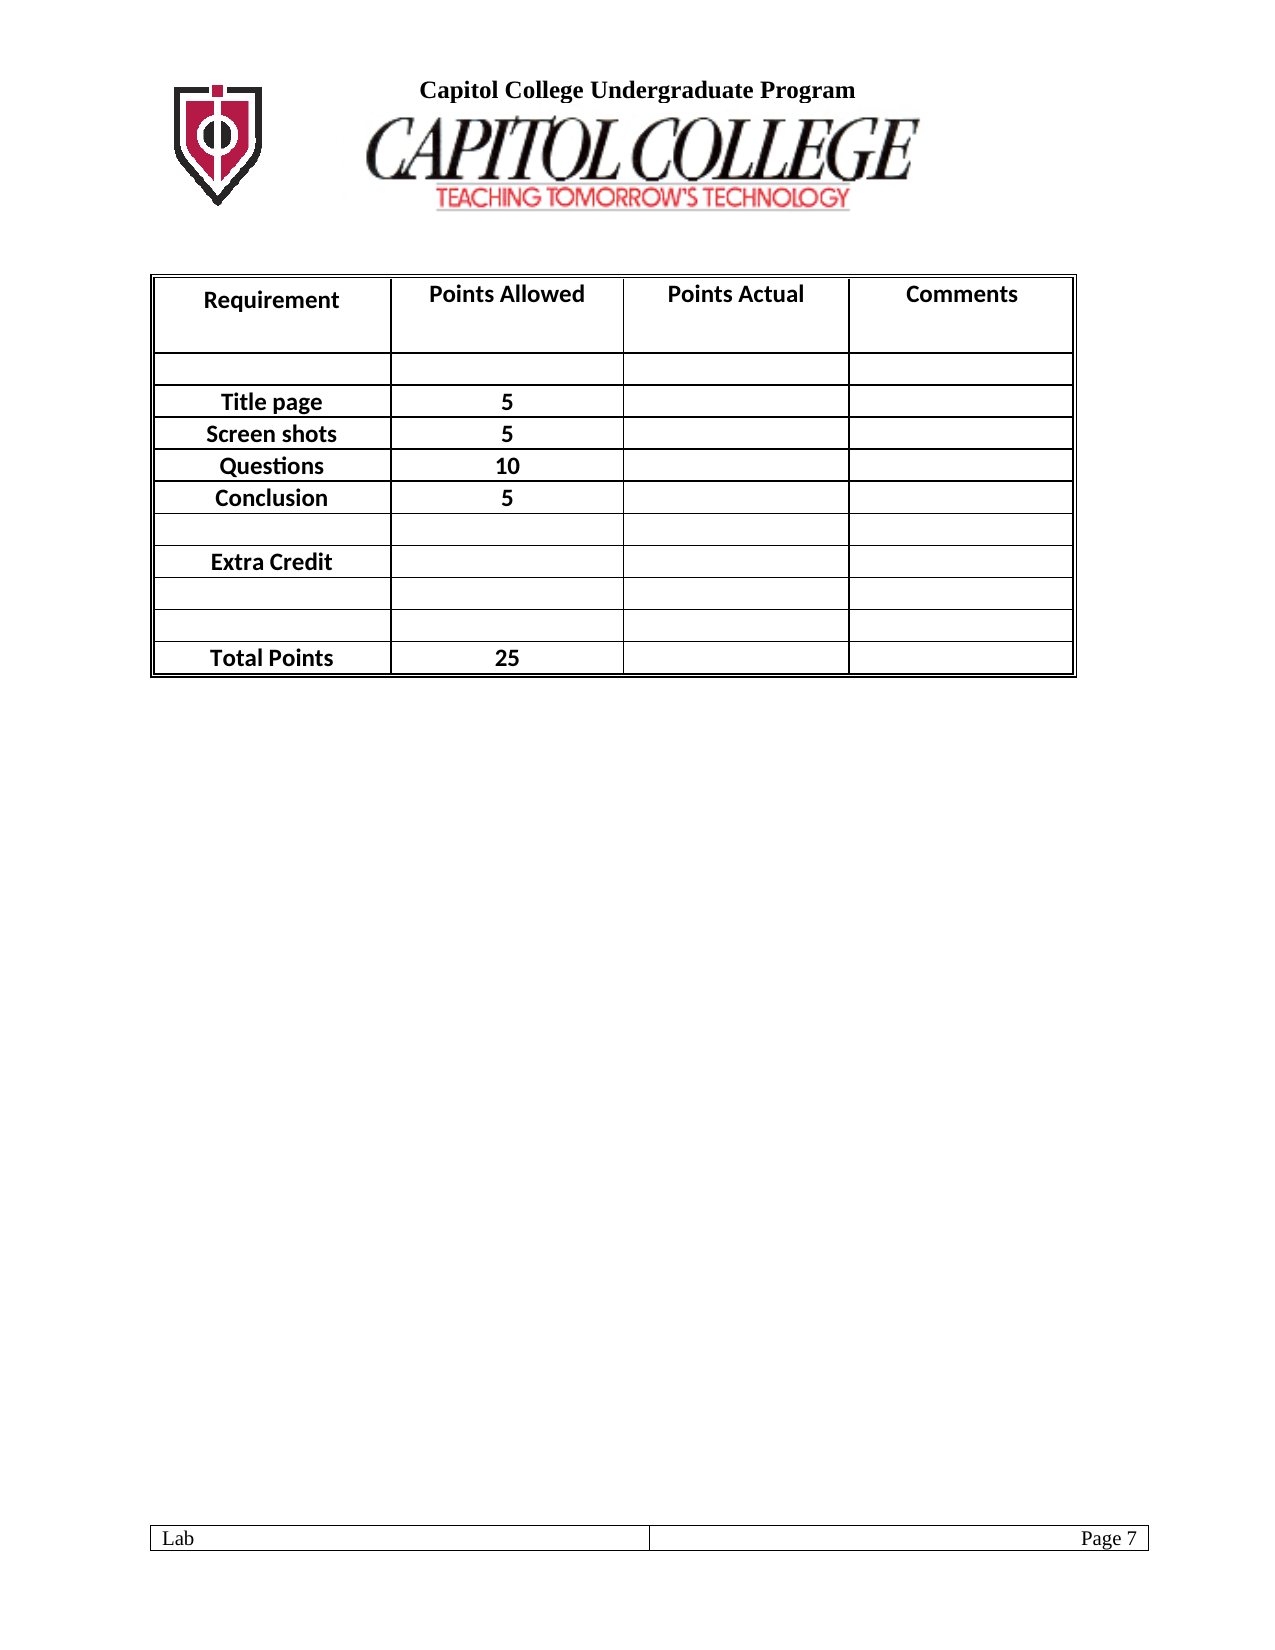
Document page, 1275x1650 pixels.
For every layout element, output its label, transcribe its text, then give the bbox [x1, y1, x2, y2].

table_header Comments [850, 278, 1072, 352]
table_cell [392, 578, 623, 609]
table_cell [850, 450, 1072, 480]
table_cell [624, 418, 848, 448]
table_cell [850, 482, 1072, 512]
table_cell [155, 514, 390, 544]
table_cell [624, 354, 848, 384]
table_cell [624, 642, 848, 673]
table_cell [624, 386, 848, 416]
table_cell [850, 514, 1072, 544]
table_cell [850, 642, 1072, 673]
table_cell Extra Credit [155, 546, 390, 577]
picture [150, 75, 283, 214]
table_cell Screen shots [155, 418, 390, 448]
table_header Points Allowed [392, 278, 623, 352]
table_cell [850, 578, 1072, 609]
table_cell [155, 610, 390, 641]
table_cell [850, 418, 1072, 448]
table_cell [155, 578, 390, 609]
table_cell [155, 354, 390, 384]
table_cell [850, 610, 1072, 641]
table_cell 5 [392, 418, 623, 448]
table_cell [624, 514, 848, 544]
picture [343, 103, 933, 217]
table_cell [392, 514, 623, 544]
table_header Points Actual [624, 278, 849, 352]
table_cell Conclusion [155, 482, 390, 512]
table_cell [624, 546, 848, 577]
table_cell [624, 482, 848, 512]
table_cell Total Points [155, 642, 390, 673]
table_cell 10 [392, 450, 623, 480]
table_cell [624, 610, 848, 641]
table_cell Questions [155, 450, 390, 480]
table_cell 5 [392, 482, 623, 512]
table_cell [624, 578, 848, 609]
table_cell [392, 610, 623, 641]
table_cell [850, 546, 1072, 577]
table_header Requirement [155, 278, 391, 352]
table_cell [624, 450, 848, 480]
table_cell 25 [392, 642, 623, 673]
table_cell [850, 386, 1072, 416]
table_cell [392, 354, 623, 384]
table_cell [392, 546, 623, 577]
table_cell [850, 354, 1072, 384]
table_cell 5 [392, 386, 623, 416]
table_cell Title page [155, 386, 390, 416]
